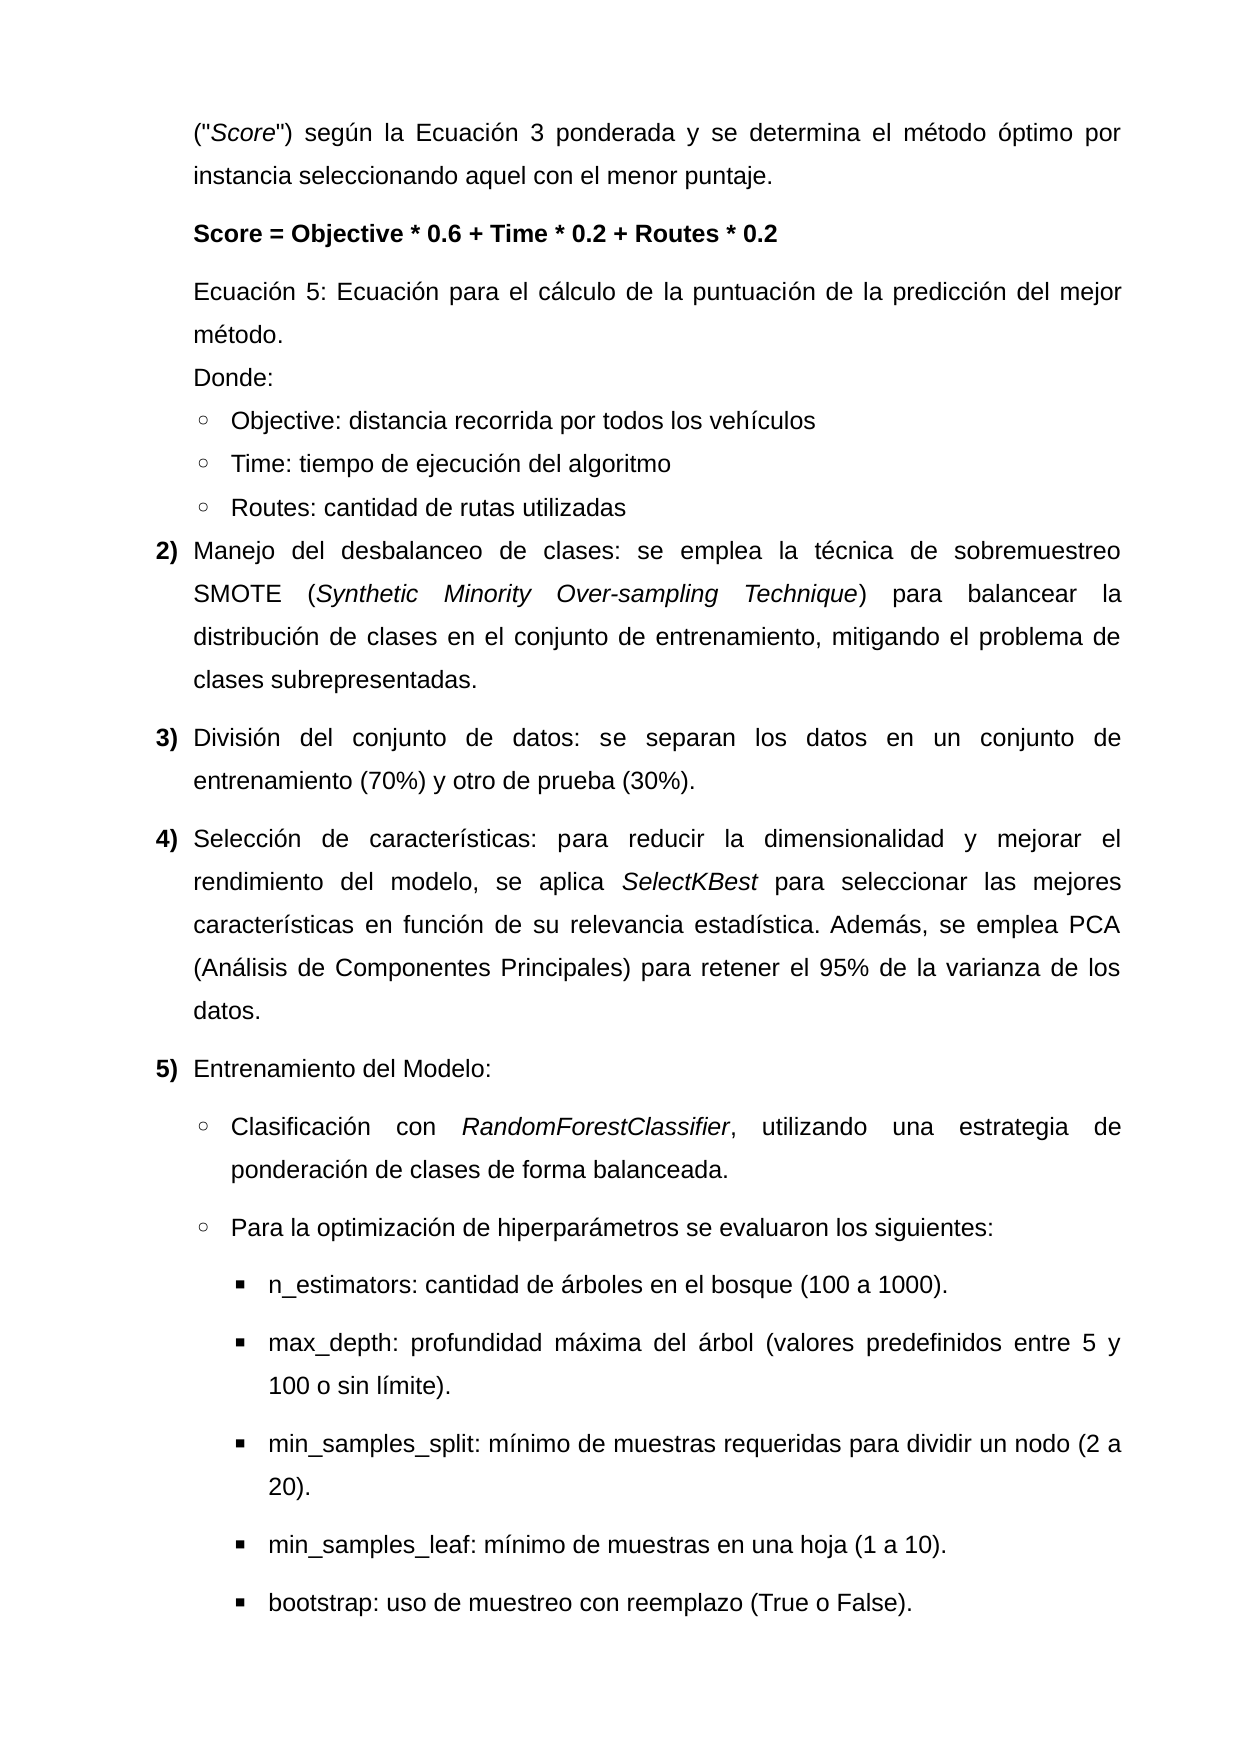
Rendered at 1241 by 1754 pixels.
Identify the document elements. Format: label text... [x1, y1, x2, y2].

list bootstrap: uso de muestreo con reemplazo (True o False). [231, 1588, 1122, 1617]
list Score = Objective * 0.6 + Time * 0.2 + Routes * 0.2 [193, 219, 1122, 248]
list Time: tiempo de ejecución del algoritmo [193, 449, 1122, 478]
list Donde: [193, 363, 1122, 392]
list Manejo del desbalanceo de clases: se emplea la técnica de sobremuestreo SMOTE (Synthetic Minority Over-sampling Technique) para balancear la distribución de clases en el conjunto de entrenamiento, mitigando el problema de clases subrepresentadas. [156, 536, 1122, 694]
list max_depth: profundidad máxima del árbol (valores predefinidos entre 5 y 100 o sin límite). [231, 1328, 1122, 1400]
list Routes: cantidad de rutas utilizadas [193, 492, 1122, 521]
list División del conjunto de datos: se separan los datos en un conjunto de entrenamiento (70%) y otro de prueba (30%). [156, 723, 1122, 795]
list min_samples_split: mínimo de muestras requeridas para dividir un nodo (2 a 20). [231, 1429, 1122, 1501]
list Clasificación con RandomForestClassifier, utilizando una estrategia de ponderación de clases de forma balanceada. [193, 1112, 1122, 1183]
list Para la optimización de hiperparámetros se evaluaron los siguientes: [193, 1212, 1122, 1241]
list Objective: distancia recorrida por todos los vehículos [193, 406, 1122, 435]
list Entrenamiento del Modelo: [156, 1054, 1122, 1083]
list Ecuación 5: Ecuación para el cálculo de la puntuación de la predicción del mejor método. [193, 277, 1122, 348]
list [156, 118, 1122, 190]
list Selección de características: para reducir la dimensionalidad y mejorar el rendimiento del modelo, se aplica SelectKBest para seleccionar las mejores características en función de su relevancia estadística. Además, se emplea PCA (Análisis de Componentes Principales) para retener el 95% de la varianza de los datos. [156, 824, 1122, 1025]
list min_samples_leaf: mínimo de muestras en una hoja (1 a 10). [231, 1530, 1122, 1559]
list n_estimators: cantidad de árboles en el bosque (100 a 1000). [231, 1270, 1122, 1299]
